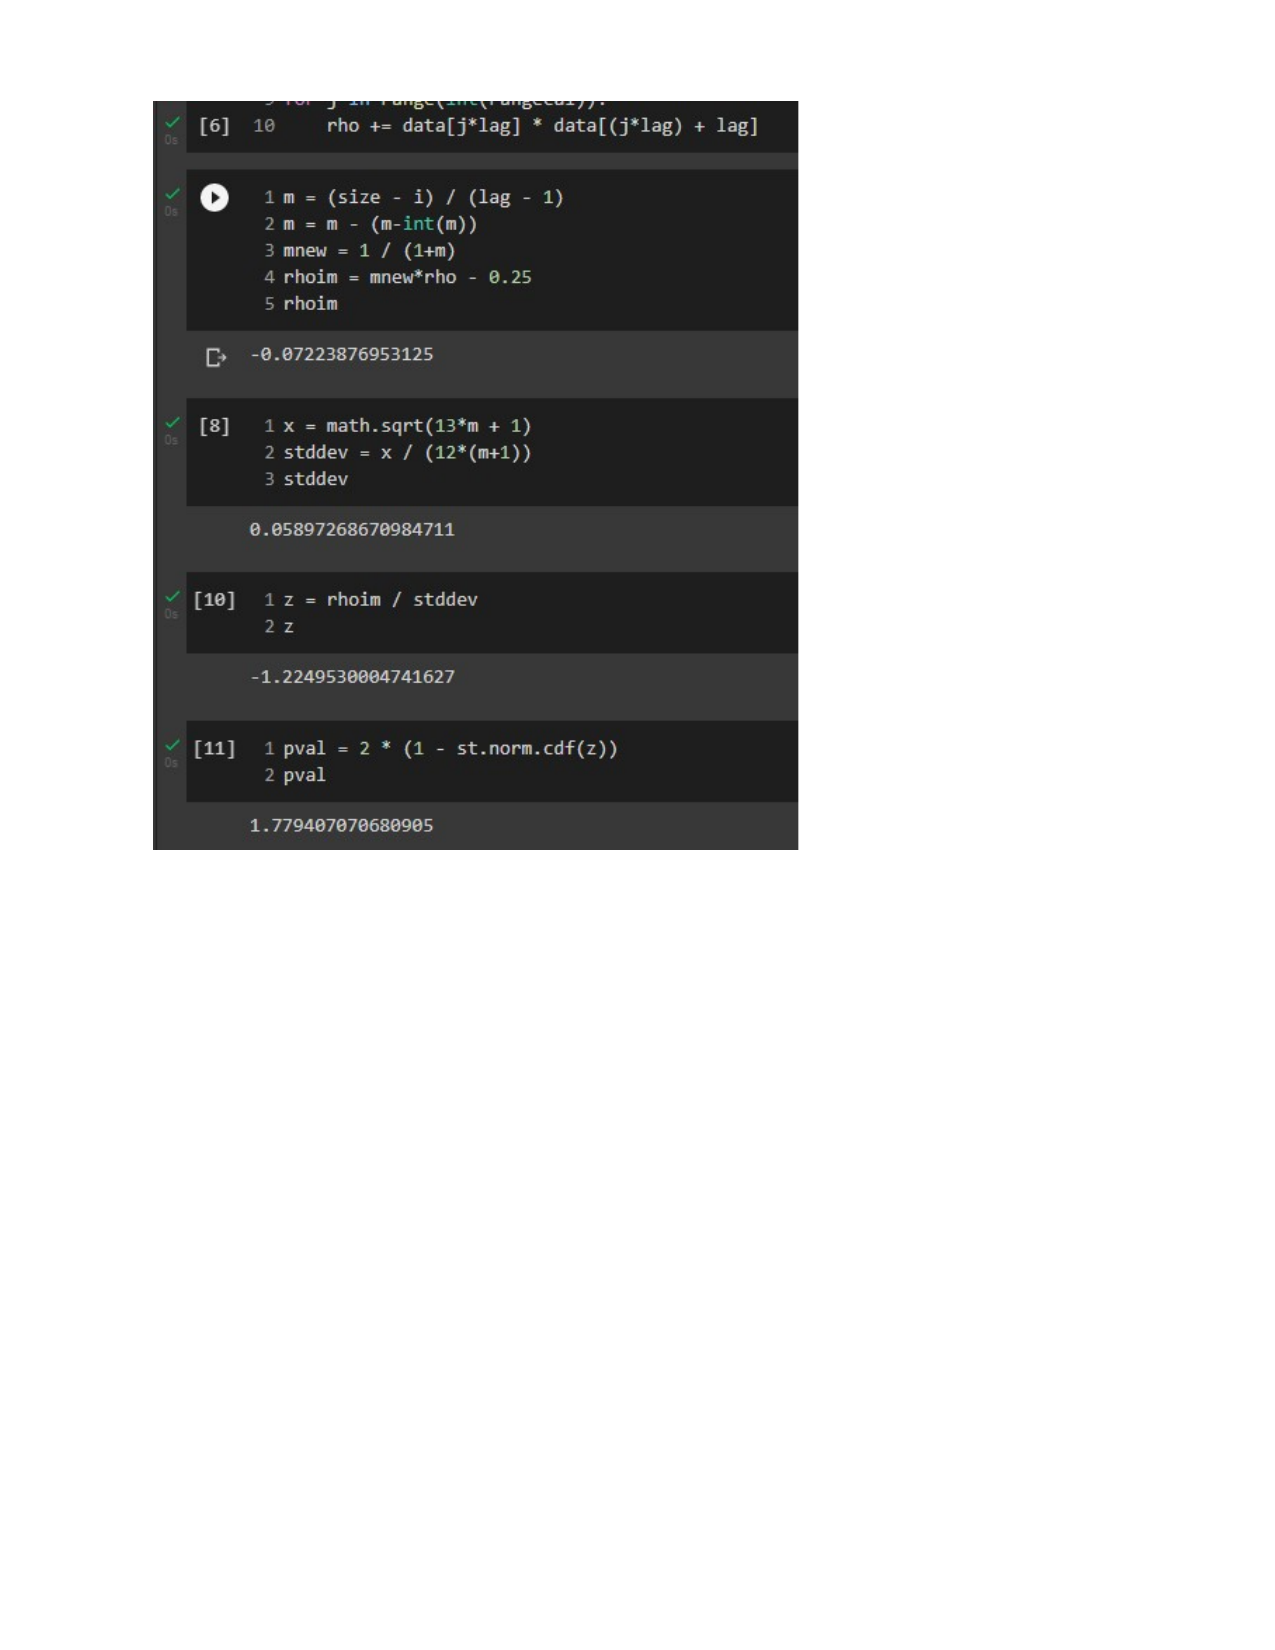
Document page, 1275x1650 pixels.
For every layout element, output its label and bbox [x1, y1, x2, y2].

picture [153, 101, 799, 850]
